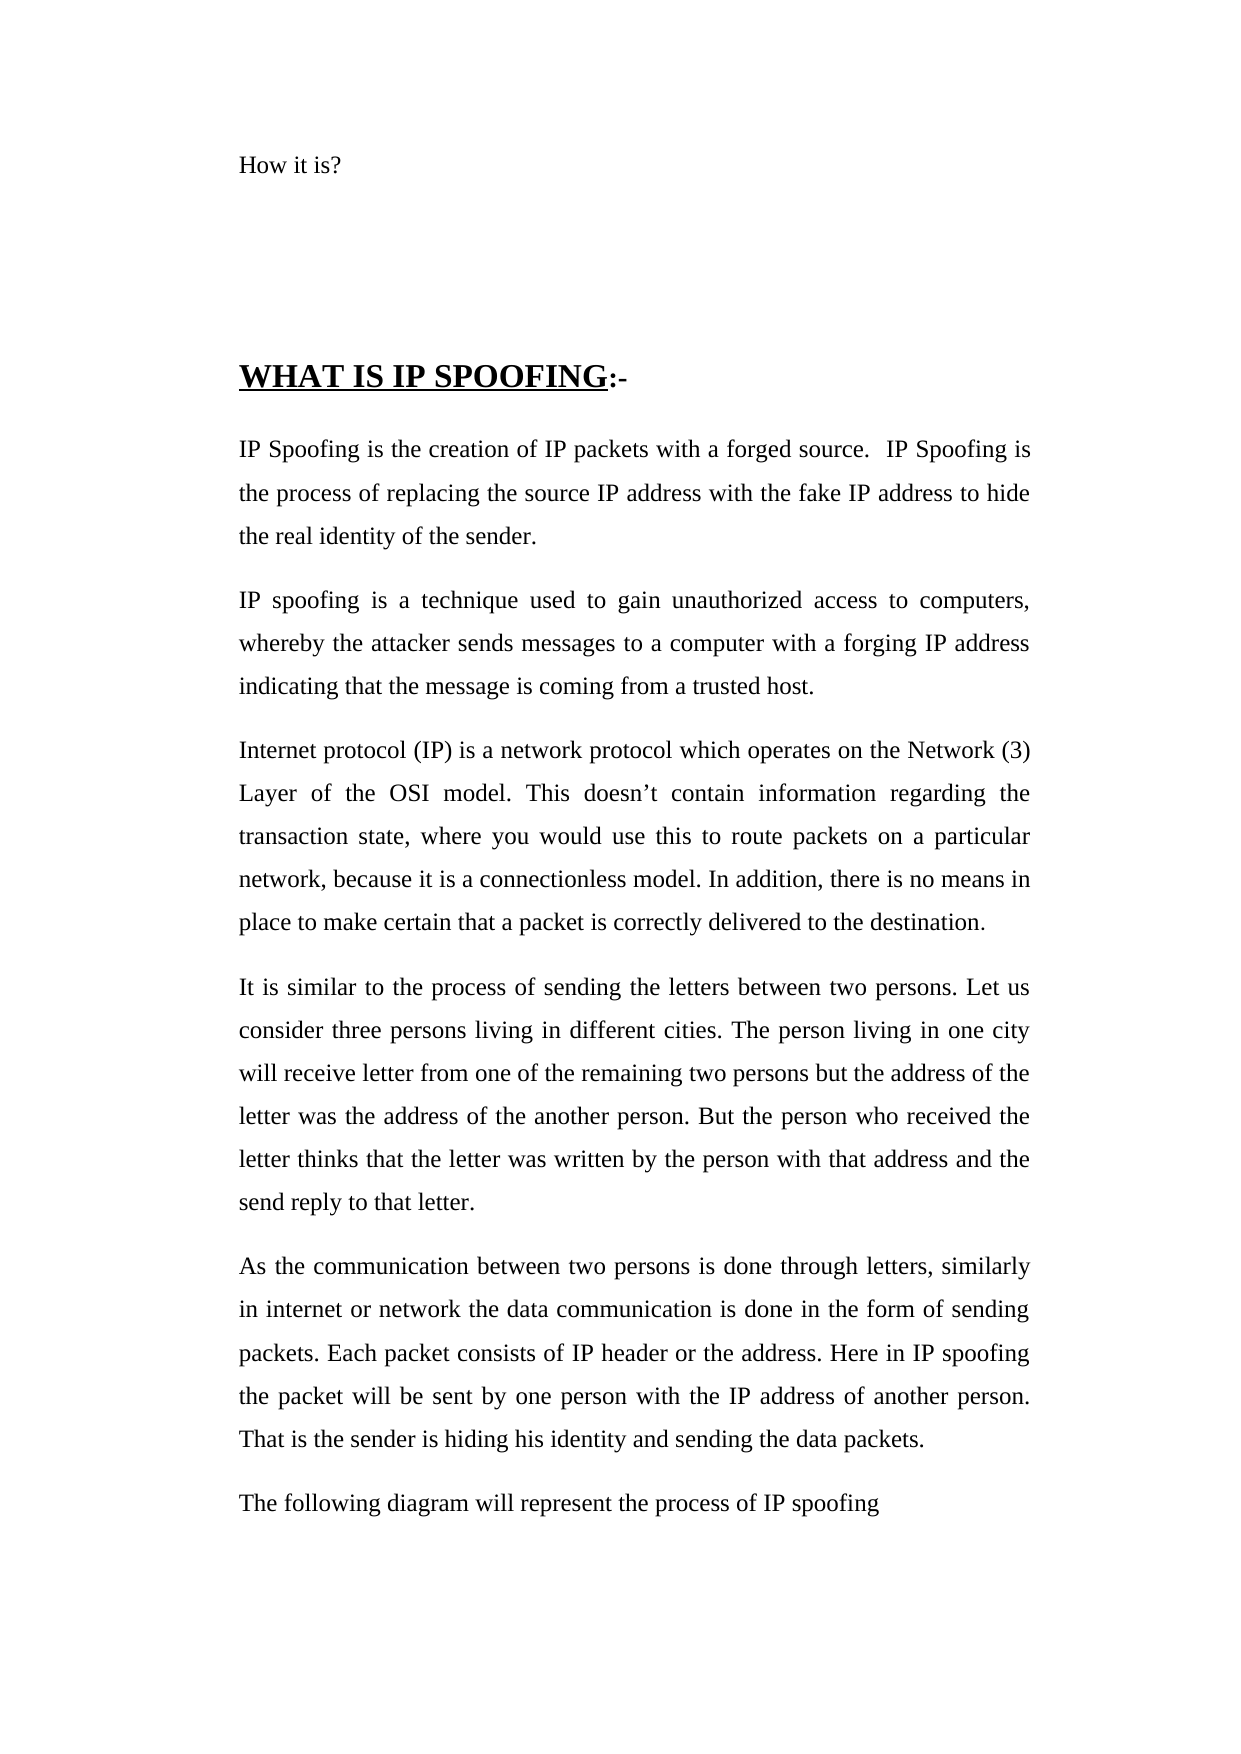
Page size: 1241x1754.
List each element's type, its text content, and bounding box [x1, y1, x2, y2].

text IP Spoofing is the creation of IP packets with a forged source. IP Spoofing is the process of replacing the source IP address with the fake IP address to hide the real identity of the sender. [238, 434, 1031, 549]
text As the communication between two persons is done through letters, similarly in internet or network the data communication is done in the form of sending packets. Each packet consists of IP header or the address. Here in IP spoofing the packet will be sent by one person with the IP address of another person. That is the sender is hiding his identity and sending the data packets. [238, 1251, 1031, 1453]
text Internet protocol (IP) is a network protocol which operates on the Network (3) Layer of the OSI model. This doesn’t contain information regarding the transaction state, where you would use this to route packets on a particular network, because it is a connectionless model. In addition, there is no means in place to make certain that a packet is correctly delivered to the destination. [238, 735, 1031, 937]
text The following diagram will represent the process of IP spoofing [238, 1488, 1031, 1517]
text IP spoofing is a technique used to gain unauthorized access to computers, whereby the attacker sends messages to a computer with a forging IP address indicating that the message is coming from a trusted host. [238, 585, 1031, 700]
text It is similar to the process of sending the letters between two persons. Let us consider three persons living in different cities. The person living in one city will receive letter from one of the remaining two persons but the address of the letter was the address of the another person. But the person who received the letter thinks that the letter was written by the person with that address and the send reply to that letter. [238, 972, 1031, 1216]
text How it is? [238, 150, 1031, 179]
text WHAT IS IP SPOOFING:- [238, 356, 1031, 394]
